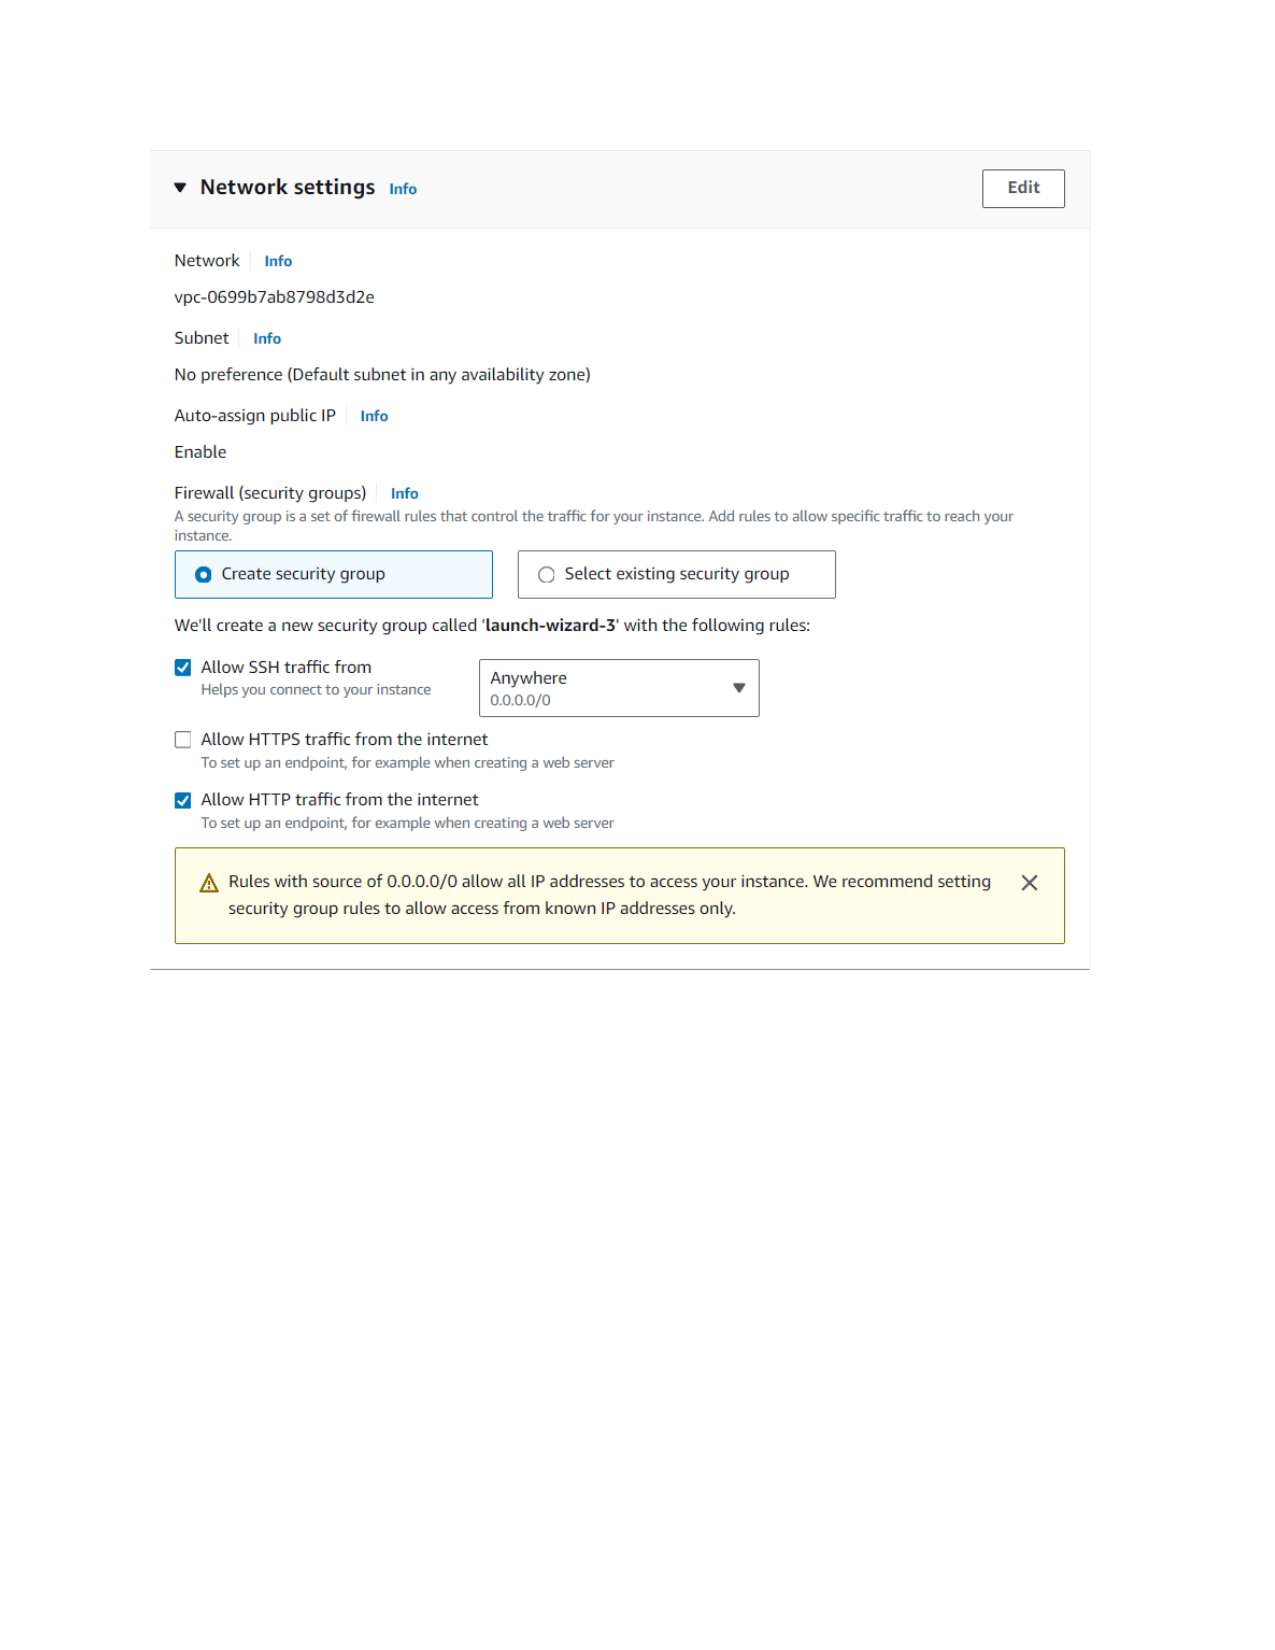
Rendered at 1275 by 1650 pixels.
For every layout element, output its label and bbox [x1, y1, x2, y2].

picture [150, 150, 1091, 970]
